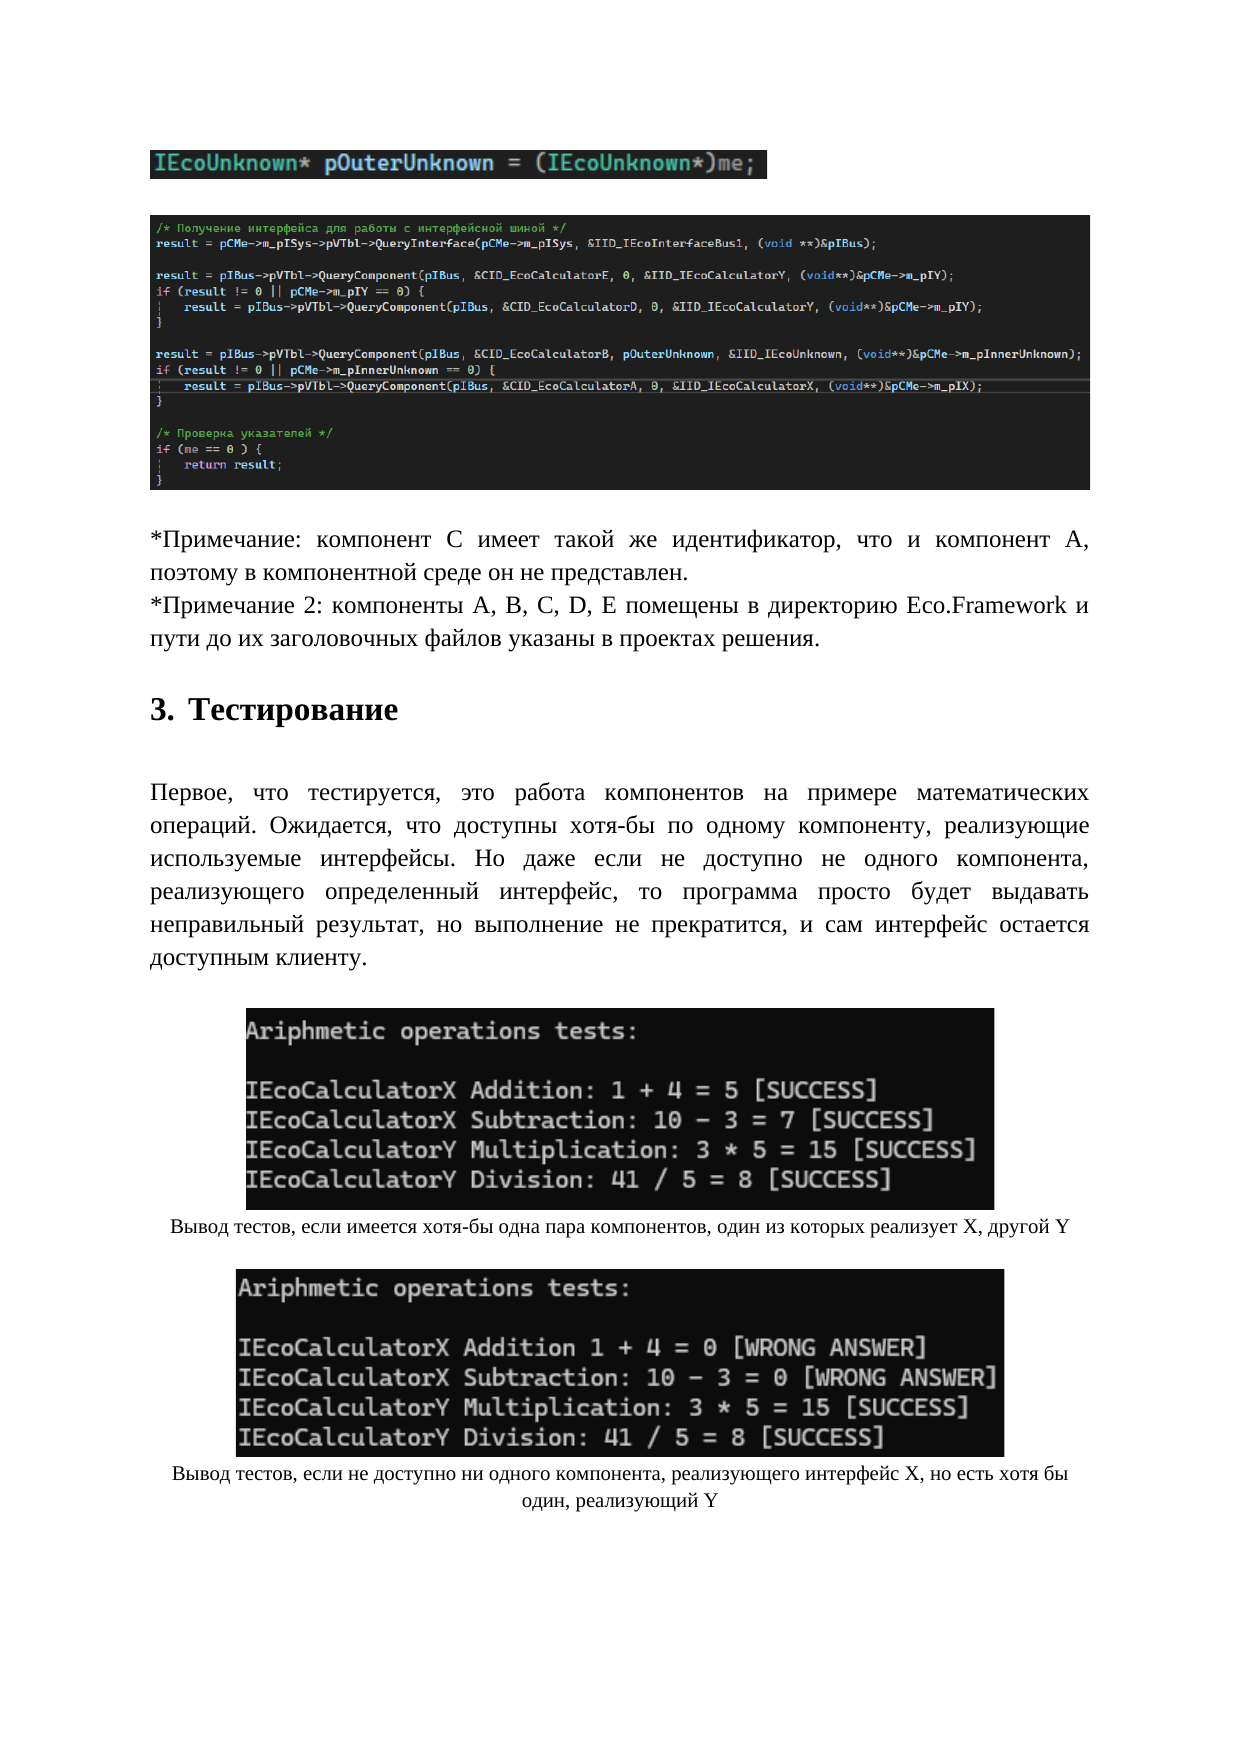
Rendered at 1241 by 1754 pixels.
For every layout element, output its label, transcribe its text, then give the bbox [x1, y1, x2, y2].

text Первое, что тестируется, это работа компонентов на примере математических операций. Ожидается, что доступны хотя-бы по одному компоненту, реализующие используемые интерфейсы. Но даже если не доступно не одного компонента, реализующего определенный интерфейс, то программа просто будет выдавать неправильный результат, но выполнение не прекратится, и сам интерфейс остается доступным клиенту. [150, 777, 1090, 971]
picture [150, 215, 1091, 490]
text *Примечание 2: компоненты A, B, C, D, E помещены в директорию Eco.Framework и пути до их заголовочных файлов указаны в проектах решения. [150, 590, 1090, 652]
list Тестирование [150, 689, 1090, 727]
text Вывод тестов, если не доступно ни одного компонента, реализующего интерфейс X, но есть хотя бы один, реализующий Y [150, 1460, 1090, 1512]
text *Примечание: компонент C имеет такой же идентификатор, что и компонент A, поэтому в компонентной среде он не представлен. [150, 524, 1090, 586]
picture [235, 1269, 1005, 1457]
text Вывод тестов, если имеется хотя-бы одна пара компонентов, один из которых реализует X, другой Y [150, 1214, 1090, 1238]
picture [246, 1008, 995, 1210]
picture [150, 150, 768, 179]
